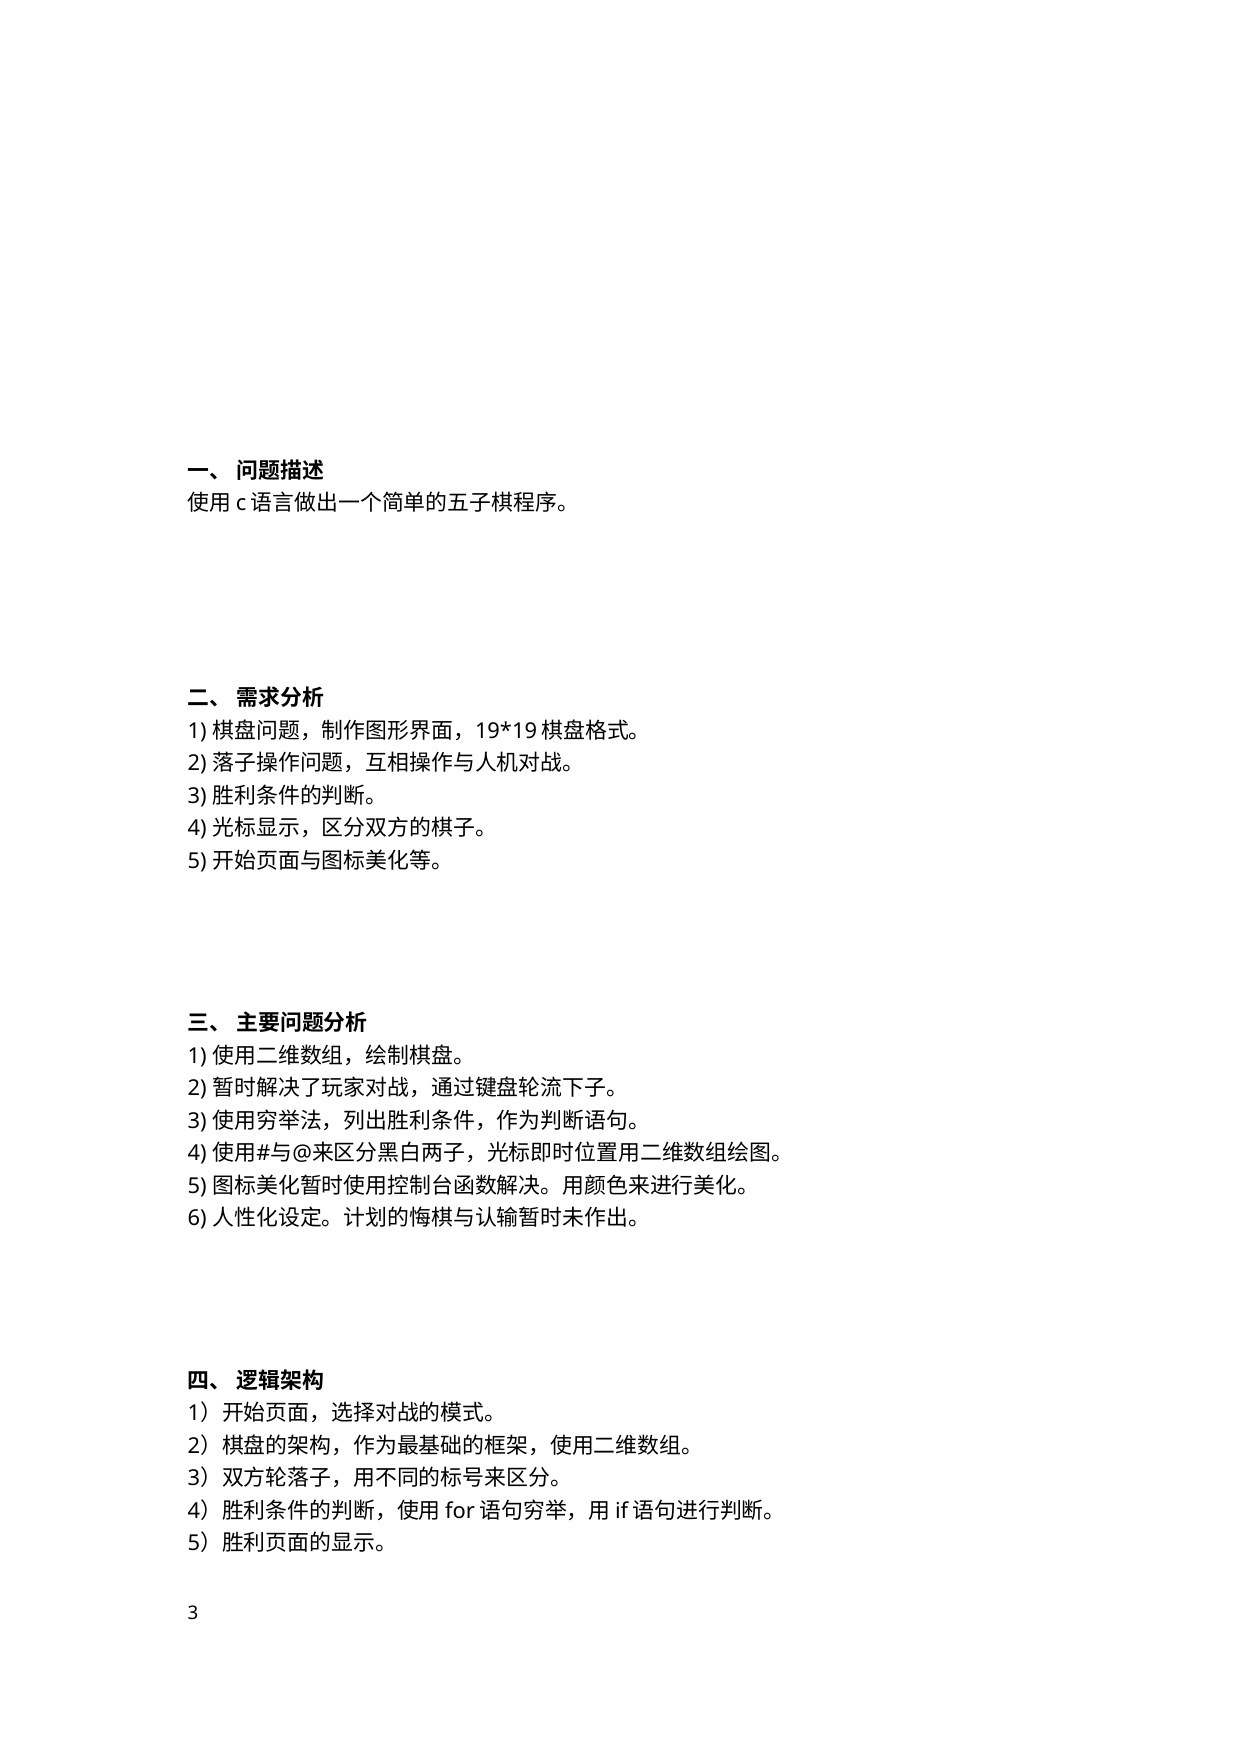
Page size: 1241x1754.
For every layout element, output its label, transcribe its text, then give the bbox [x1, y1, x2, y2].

text 1) 使用二维数组，绘制棋盘。 [187, 1037, 1053, 1070]
text 3) 胜利条件的判断。 [187, 777, 1053, 810]
text 4) 使用#与@来区分黑白两子，光标即时位置用二维数组绘图。 [187, 1135, 1053, 1167]
text 5) 开始页面与图标美化等。 [187, 842, 1053, 875]
text 2) 暂时解决了玩家对战，通过键盘轮流下子。 [187, 1070, 1053, 1102]
text 一、 问题描述 [187, 452, 1053, 485]
text 2）棋盘的架构，作为最基础的框架，使用二维数组。 [187, 1427, 1053, 1460]
text 三、 主要问题分析 [187, 1005, 1053, 1037]
text 3）双方轮落子，用不同的标号来区分。 [187, 1460, 1053, 1492]
text 1）开始页面，选择对战的模式。 [187, 1395, 1053, 1427]
text 1) 棋盘问题，制作图形界面，19*19棋盘格式。 [187, 712, 1053, 745]
text 2) 落子操作问题，互相操作与人机对战。 [187, 745, 1053, 777]
text 四、 逻辑架构 [187, 1362, 1053, 1395]
text 6) 人性化设定。计划的悔棋与认输暂时未作出。 [187, 1200, 1053, 1232]
text 5) 图标美化暂时使用控制台函数解决。用颜色来进行美化。 [187, 1167, 1053, 1200]
text 3) 使用穷举法，列出胜利条件，作为判断语句。 [187, 1102, 1053, 1135]
text 5）胜利页面的显示。 [187, 1525, 1053, 1557]
text 二、 需求分析 [187, 680, 1053, 712]
text 使用c语言做出一个简单的五子棋程序。 [187, 485, 1053, 517]
text 4）胜利条件的判断，使用for语句穷举，用if语句进行判断。 [187, 1492, 1053, 1525]
text 4) 光标显示，区分双方的棋子。 [187, 810, 1053, 842]
